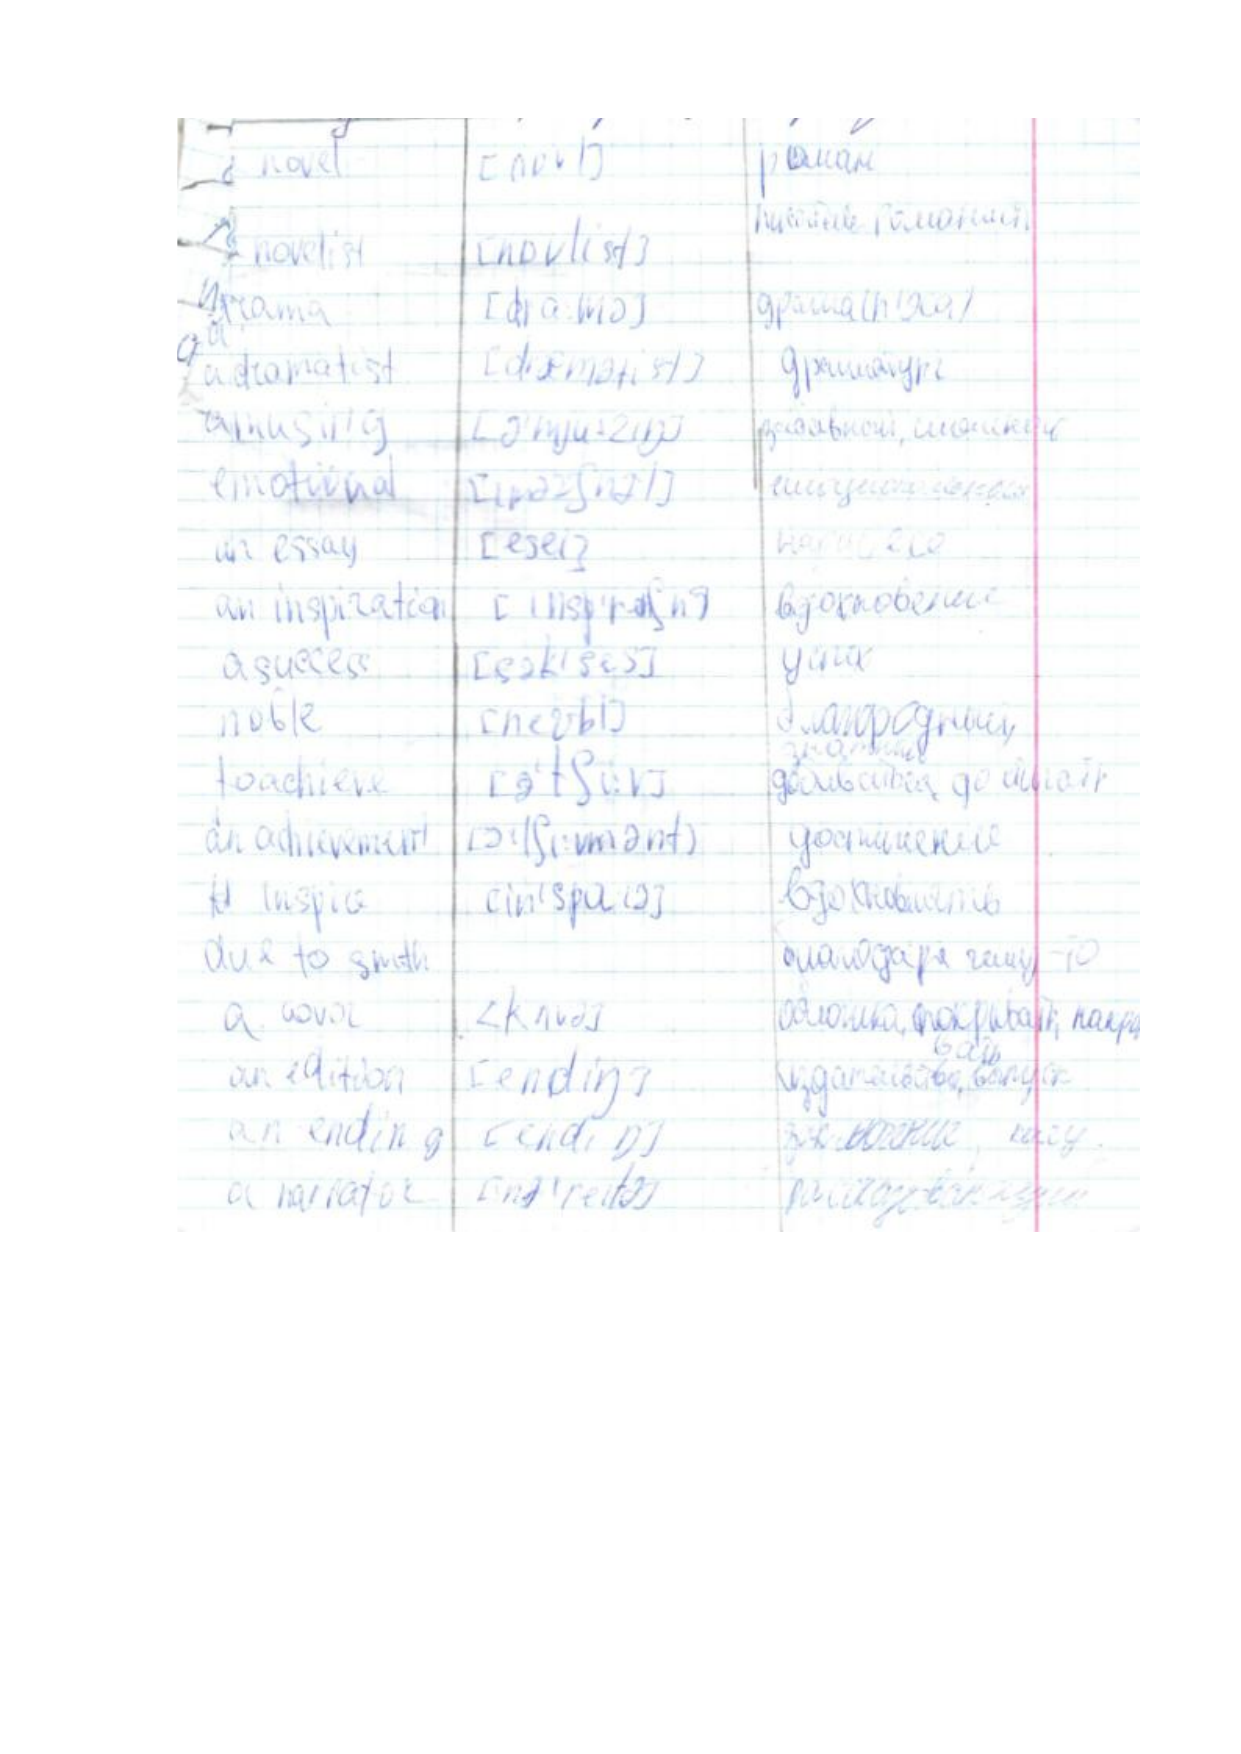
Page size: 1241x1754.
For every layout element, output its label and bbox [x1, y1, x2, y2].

picture [177, 118, 1140, 1232]
